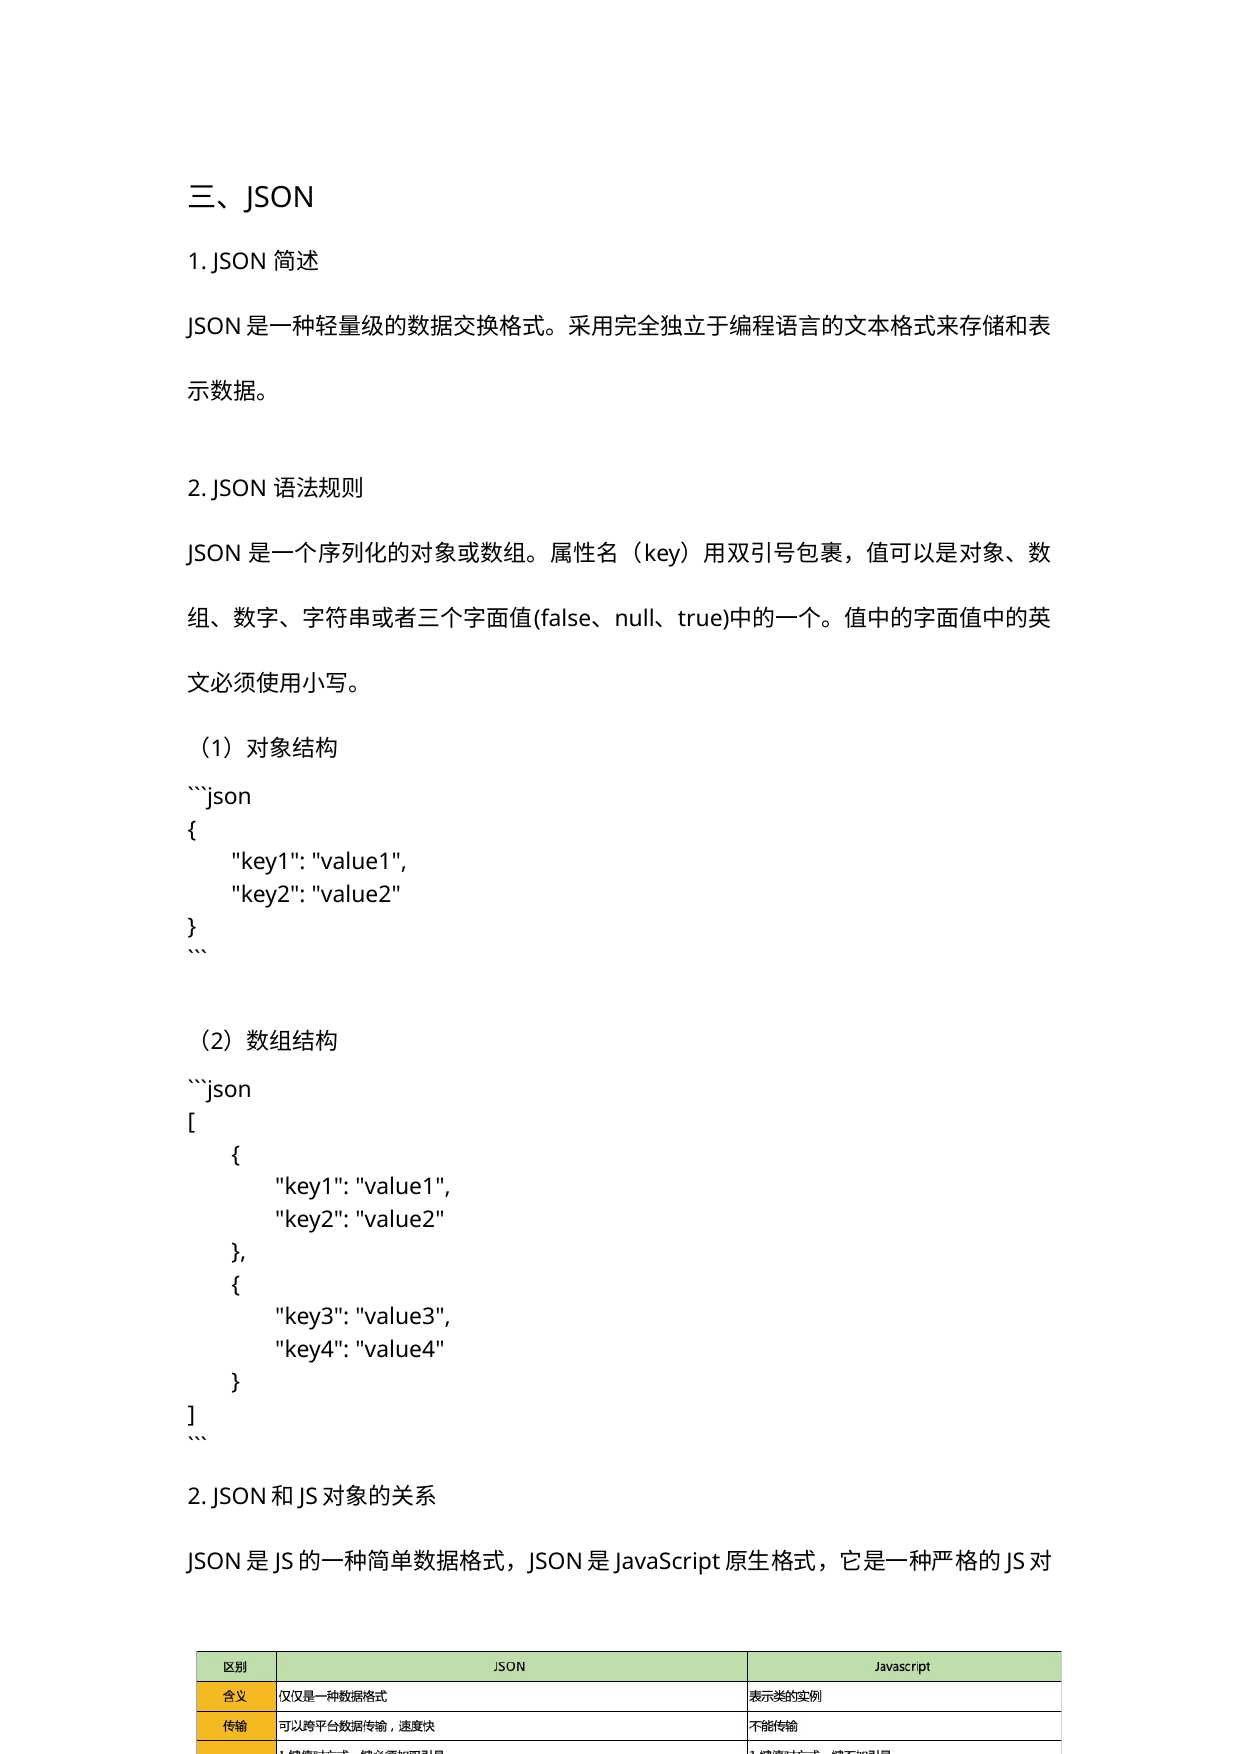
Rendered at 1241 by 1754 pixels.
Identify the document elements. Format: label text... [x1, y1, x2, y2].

text 2. JSON和JS对象的关系 [187, 1462, 1053, 1527]
text ] [187, 1397, 1053, 1429]
text （2）数组结构 [187, 1007, 1053, 1072]
text 2. JSON 语法规则 [187, 454, 1053, 519]
text [ [187, 1104, 1053, 1137]
text "key4": "value4" [187, 1332, 1053, 1364]
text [187, 1527, 1053, 1592]
text 三、JSON [187, 162, 1053, 227]
text ```json [187, 779, 1053, 812]
text "key2": "value2" [187, 877, 1053, 909]
text ```json [187, 1072, 1053, 1104]
text "key1": "value1", [187, 844, 1053, 877]
text { [187, 1137, 1053, 1169]
text "key1": "value1", [187, 1169, 1053, 1202]
text }, [187, 1234, 1053, 1267]
text ``` [187, 1429, 1053, 1462]
text （1）对象结构 [187, 714, 1053, 779]
text 1. JSON 简述 [187, 227, 1053, 292]
text } [187, 909, 1053, 942]
text "key3": "value3", [187, 1299, 1053, 1332]
text ``` [187, 942, 1053, 974]
text JSON 是一个序列化的对象或数组。属性名（key）用双引号包裹，值可以是对象、数组、数字、字符串或者三个字面值(false、null、true)中的一个。值中的字面值中的英文必须使用小写。 [187, 519, 1053, 714]
text { [187, 1267, 1053, 1299]
text } [187, 1364, 1053, 1397]
picture [196, 1651, 1062, 1754]
text "key2": "value2" [187, 1202, 1053, 1234]
text { [187, 812, 1053, 844]
text JSON是一种轻量级的数据交换格式。采用完全独立于编程语言的文本格式来存储和表示数据。 [187, 292, 1053, 422]
